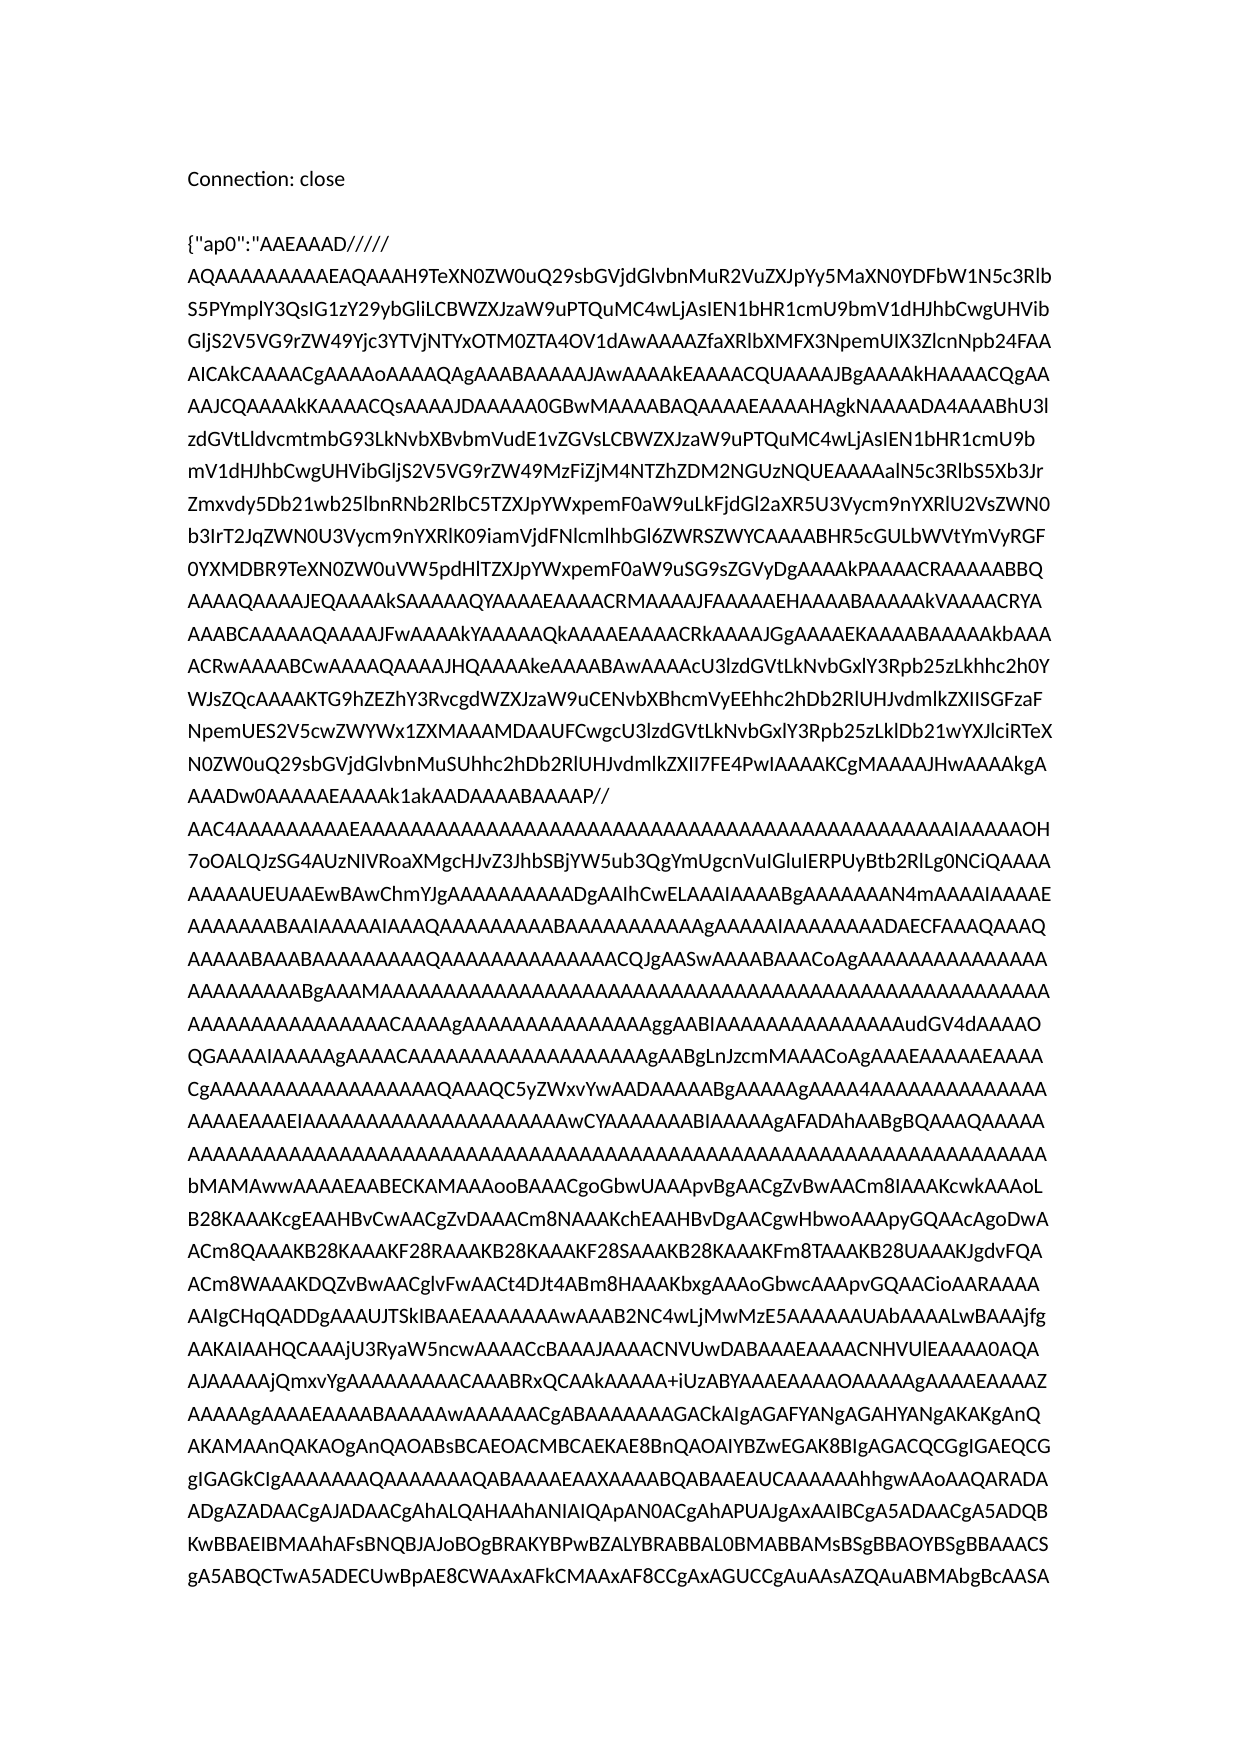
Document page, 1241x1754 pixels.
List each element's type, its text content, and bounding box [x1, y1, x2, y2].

list Connection: close [187, 162, 1053, 194]
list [187, 227, 1053, 1592]
